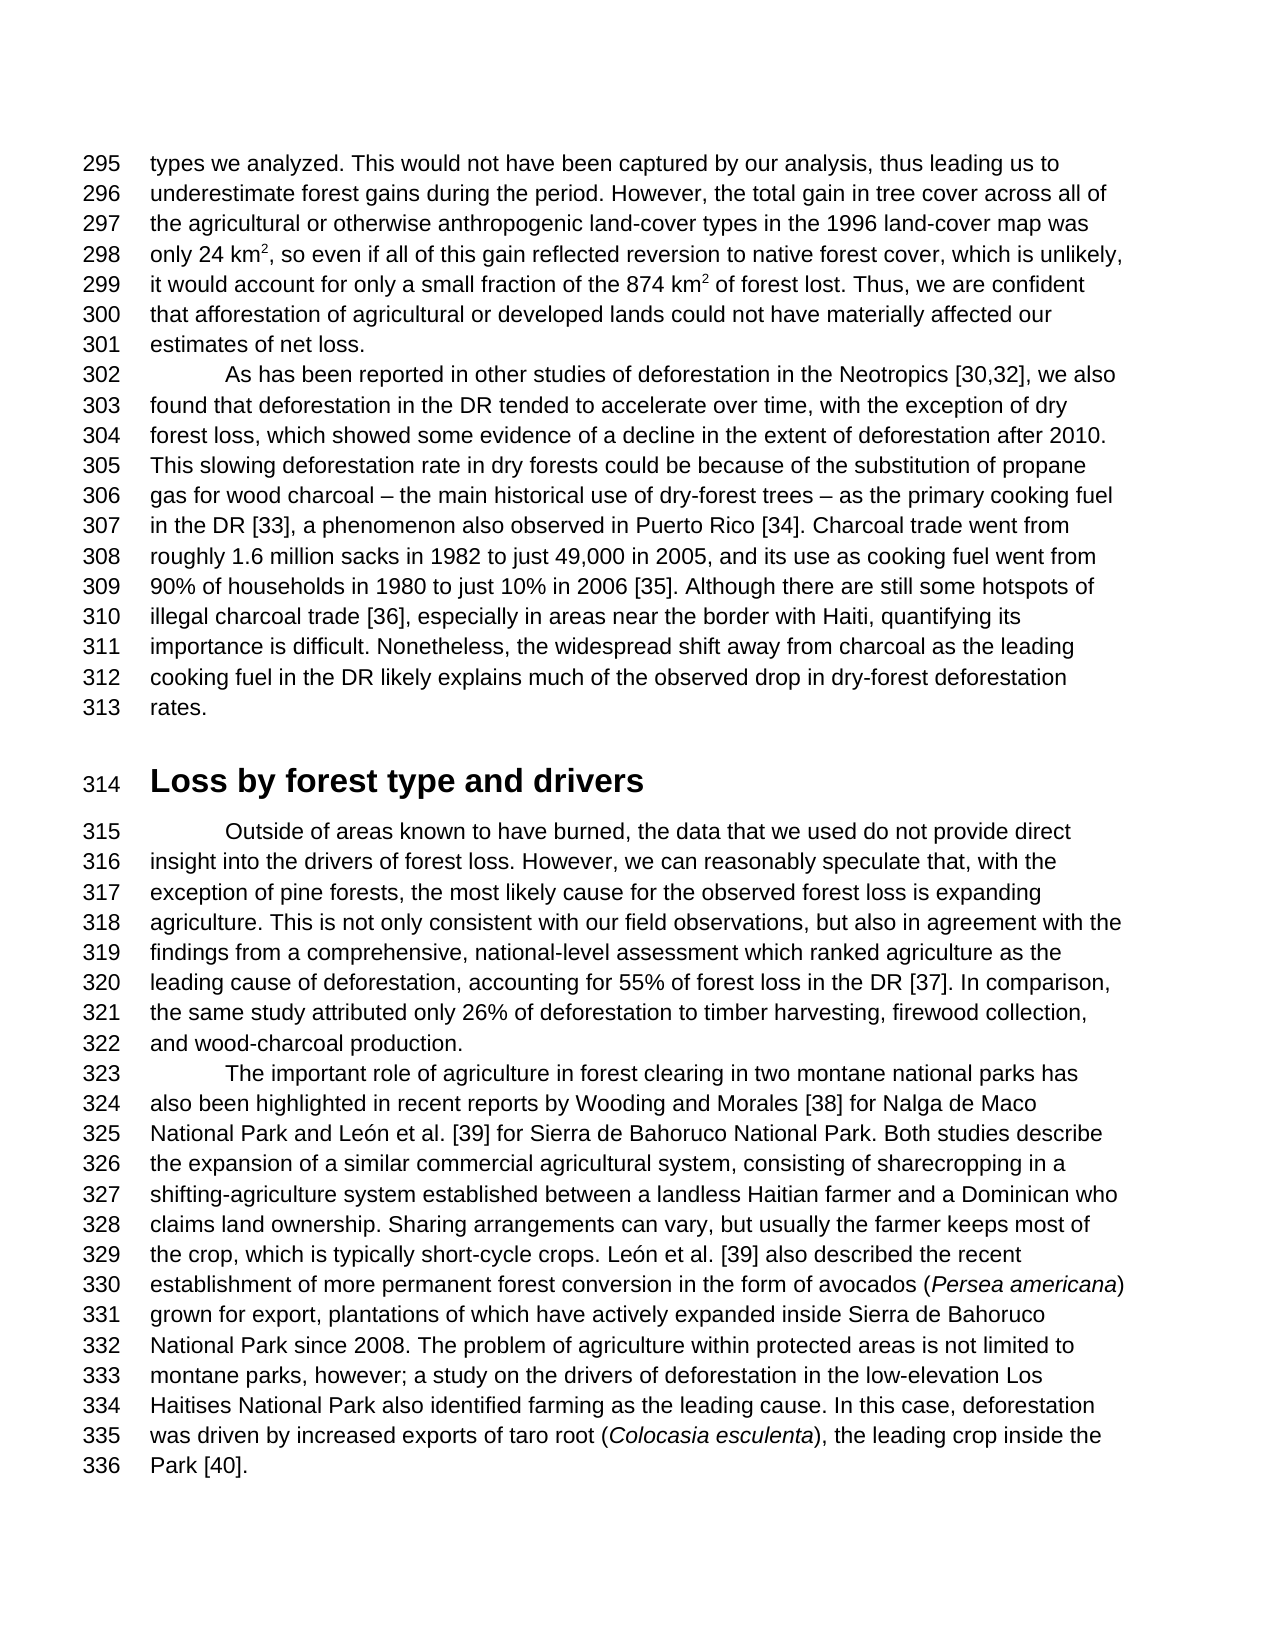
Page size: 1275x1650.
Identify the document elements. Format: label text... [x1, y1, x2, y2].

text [150, 150, 1125, 358]
text The important role of agriculture in forest clearing in two montane national parks has also been highlighted in recent reports by Wooding and Morales [38] for Nalga de Maco National Park and León et al. [39] for Sierra de Bahoruco National Park. Both studies describe the expansion of a similar commercial agricultural system, consisting of sharecropping in a shifting-agriculture system established between a landless Haitian farmer and a Dominican who claims land ownership. Sharing arrangements can vary, but usually the farmer keeps most of the crop, which is typically short-cycle crops. León et al. [39] also described the recent establishment of more permanent forest conversion in the form of avocados (Persea americana) grown for export, plantations of which have actively expanded inside Sierra de Bahoruco National Park since 2008. The problem of agriculture within protected areas is not limited to montane parks, however; a study on the drivers of deforestation in the low-elevation Los Haitises National Park also identified farming as the leading cause. In this case, deforestation was driven by increased exports of taro root (Colocasia esculenta), the leading crop inside the Park [40]. [150, 1060, 1125, 1479]
text As has been reported in other studies of deforestation in the Neotropics [30,32], we also found that deforestation in the DR tended to accelerate over time, with the exception of dry forest loss, which showed some evidence of a decline in the extent of deforestation after 2010. This slowing deforestation rate in dry forests could be because of the substitution of propane gas for wood charcoal – the main historical use of dry-forest trees – as the primary cooking fuel in the DR [33], a phenomenon also observed in Puerto Rico [34]. Charcoal trade went from roughly 1.6 million sacks in 1982 to just 49,000 in 2005, and its use as cooking fuel went from 90% of households in 1980 to just 10% in 2006 [35]. Although there are still some hotspots of illegal charcoal trade [36], especially in areas near the border with Haiti, quantifying its importance is difficult. Nonetheless, the widespread shift away from charcoal as the leading cooking fuel in the DR likely explains much of the observed drop in dry-forest deforestation rates. [150, 361, 1125, 720]
subtitle Loss by forest type and drivers [150, 761, 1125, 800]
text Outside of areas known to have burned, the data that we used do not provide direct insight into the drivers of forest loss. However, we can reasonably speculate that, with the exception of pine forests, the most likely cause for the observed forest loss is expanding agriculture. This is not only consistent with our field observations, but also in agreement with the findings from a comprehensive, national-level assessment which ranked agriculture as the leading cause of deforestation, accounting for 55% of forest loss in the DR [37]. In comparison, the same study attributed only 26% of deforestation to timber harvesting, firewood collection, and wood-charcoal production. [150, 818, 1125, 1056]
